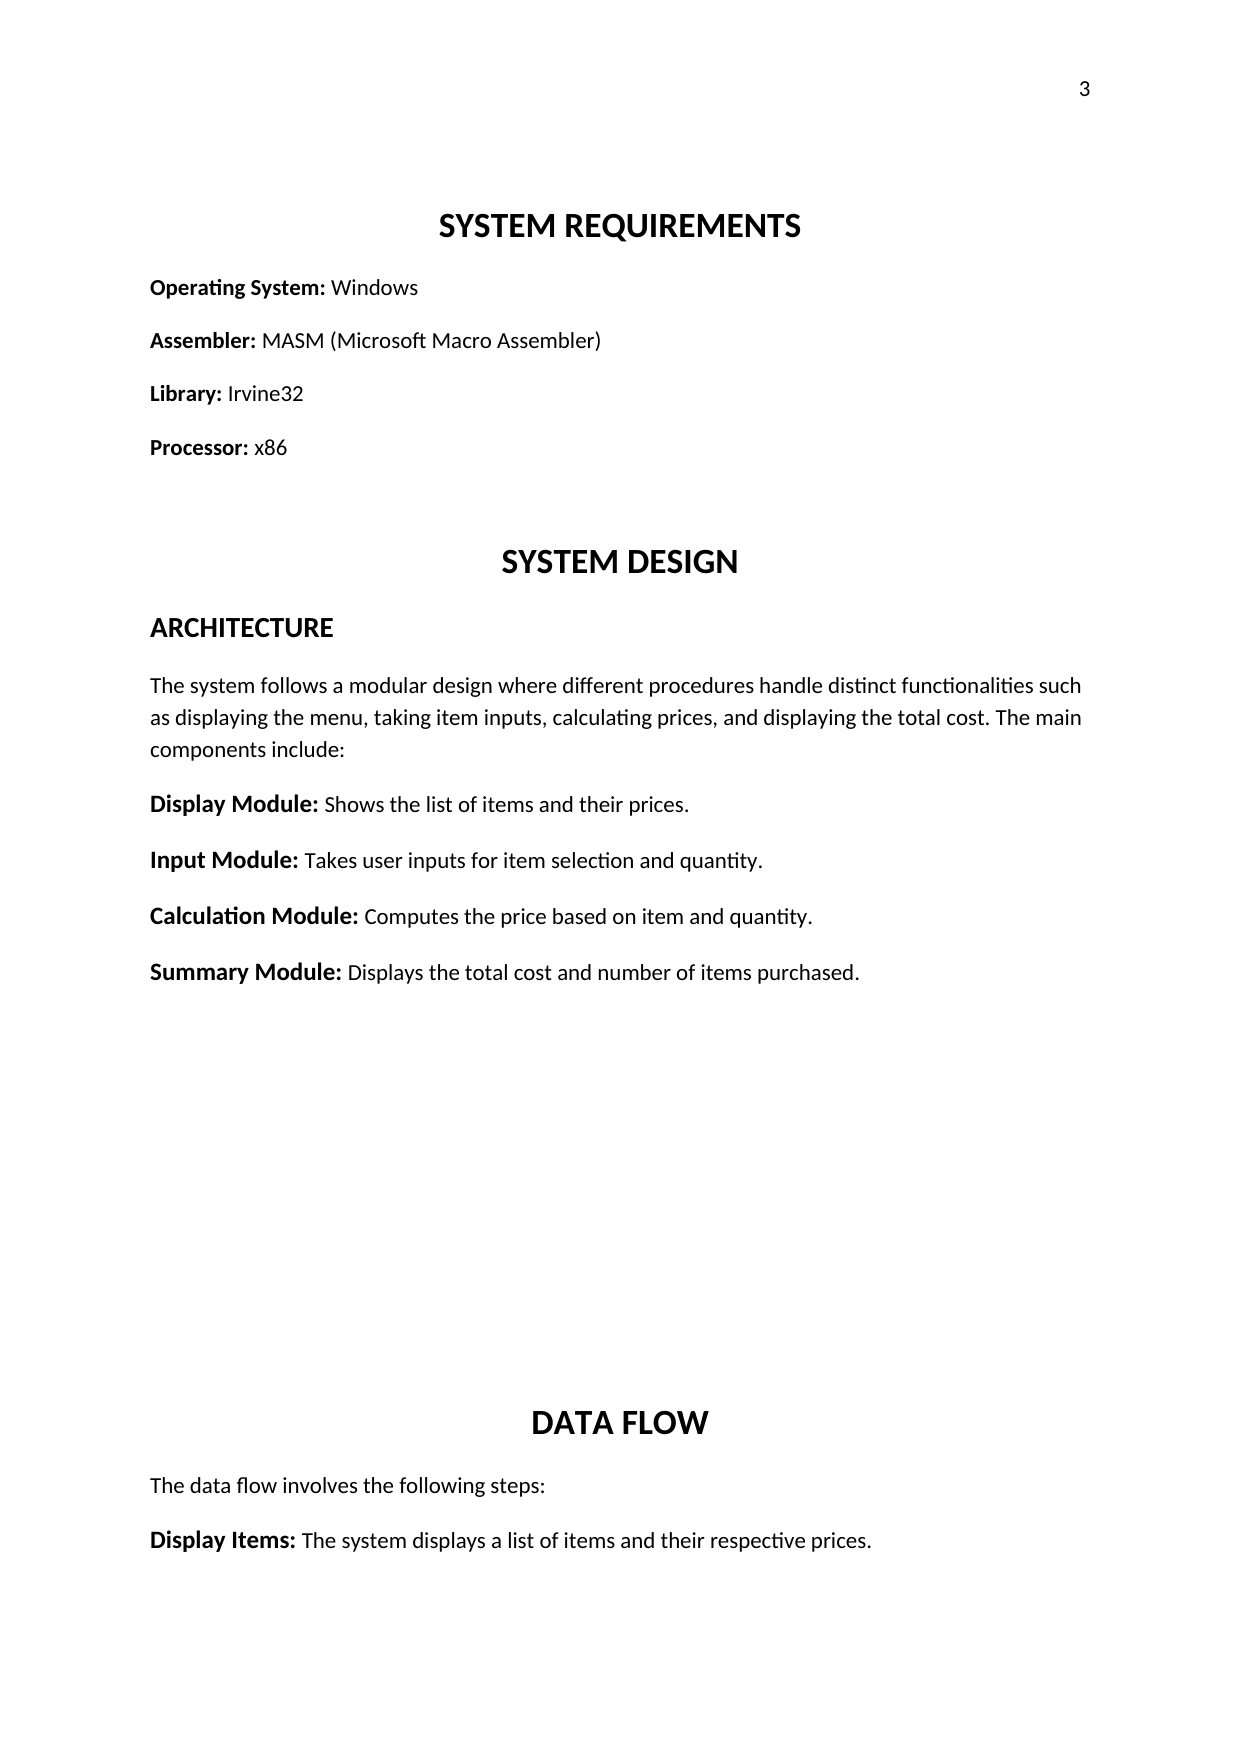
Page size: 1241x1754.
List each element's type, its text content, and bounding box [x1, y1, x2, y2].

text Display Module: Shows the list of items and their prices. [150, 788, 1090, 819]
text Assembler: MASM (Microsoft Macro Assembler) [150, 327, 1090, 354]
text SYSTEM DESIGN [150, 539, 1090, 582]
text Calculation Module: Computes the price based on item and quantity. [150, 900, 1090, 931]
text The data flow involves the following steps: [150, 1471, 1090, 1499]
text DATA FLOW [150, 1400, 1090, 1443]
text Operating System: Windows [150, 273, 1090, 302]
text Library: Irvine32 [150, 379, 1090, 408]
text Display Items: The system displays a list of items and their respective prices. [150, 1524, 1090, 1554]
text The system follows a modular design where different procedures handle distinct functionalities such as displaying the menu, taking item inputs, calculating prices, and displaying the total cost. The main components include: [150, 671, 1090, 763]
text ARCHITECTURE [150, 609, 1090, 645]
text Summary Module: Displays the total cost and number of items purchased. [150, 956, 1090, 986]
text SYSTEM REQUIREMENTS [150, 203, 1090, 246]
text Input Module: Takes user inputs for item selection and quantity. [150, 844, 1090, 875]
text Processor: x86 [150, 433, 1090, 461]
